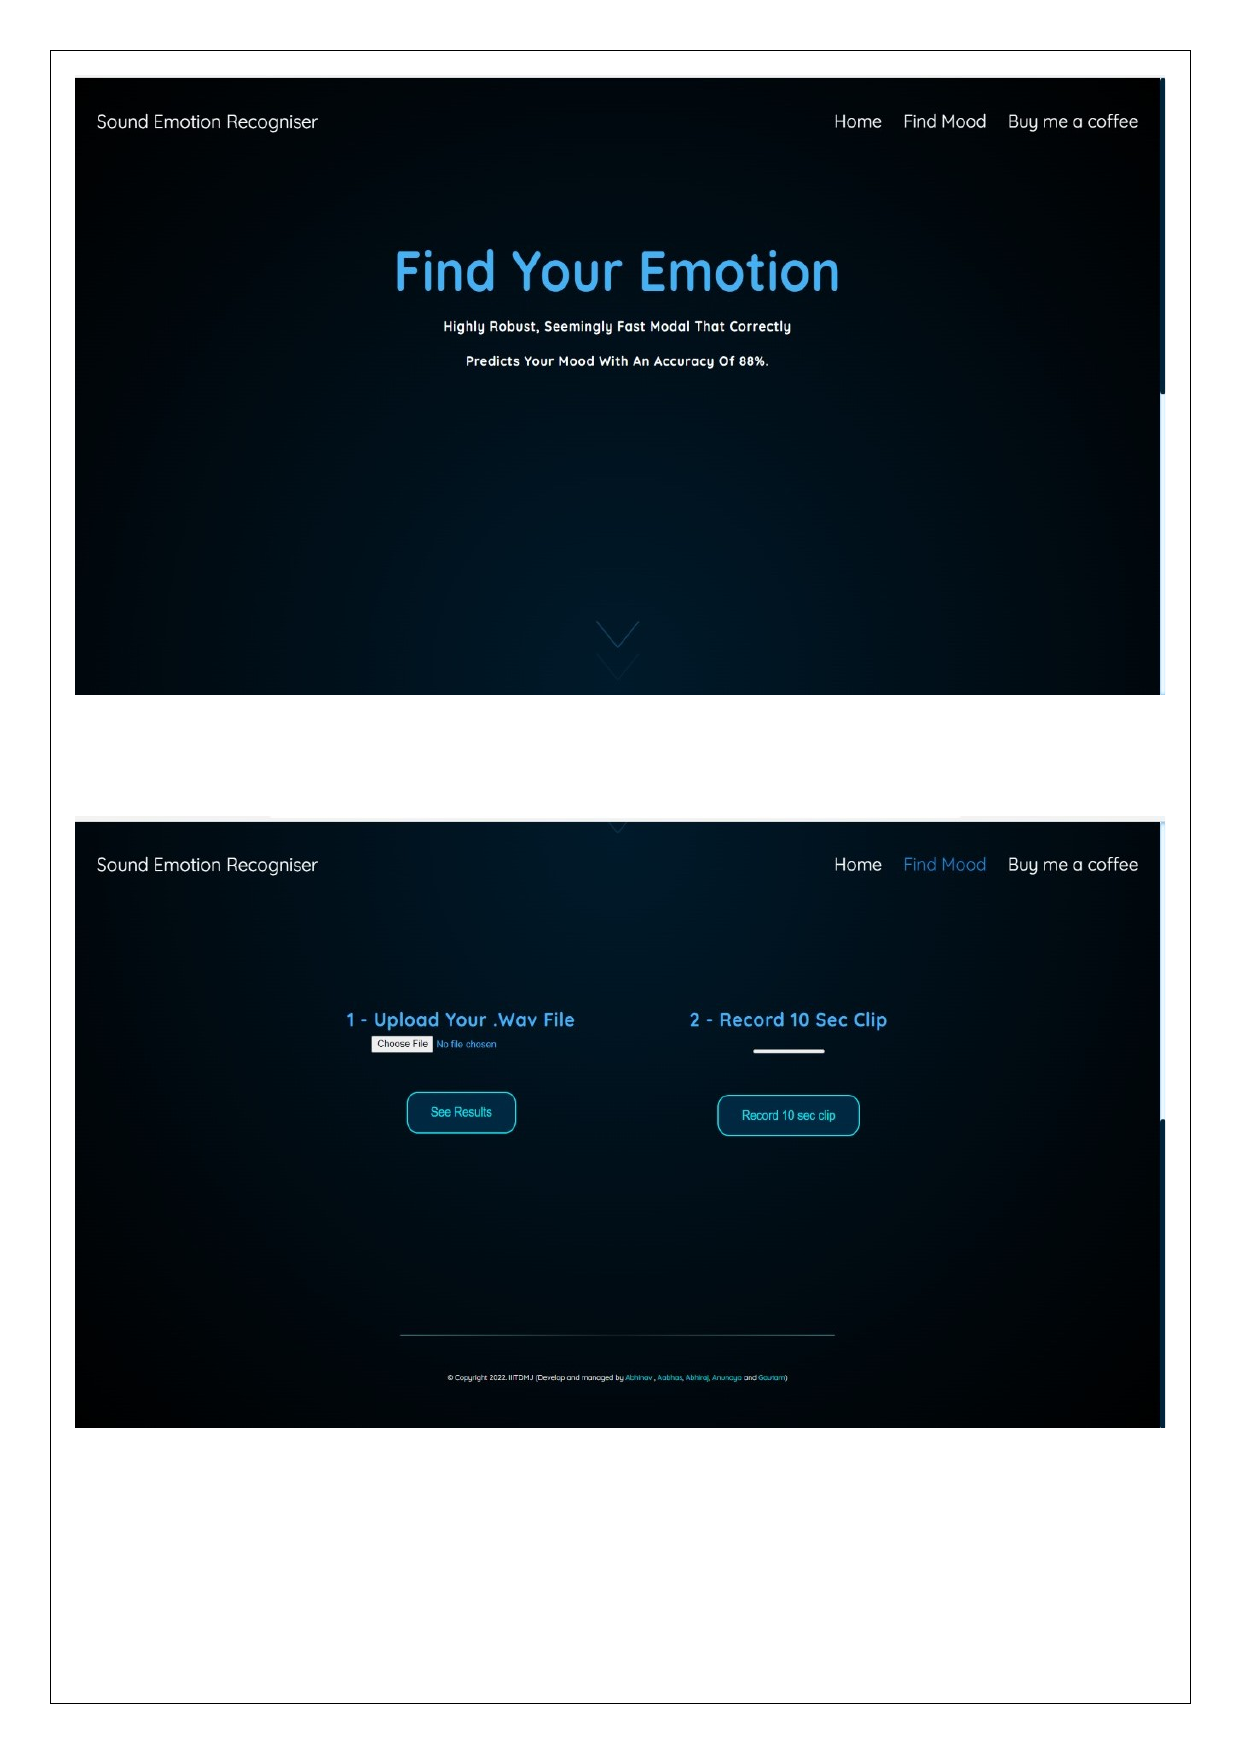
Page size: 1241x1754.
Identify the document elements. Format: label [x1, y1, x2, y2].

picture [75, 816, 1166, 1428]
picture [75, 75, 1166, 695]
